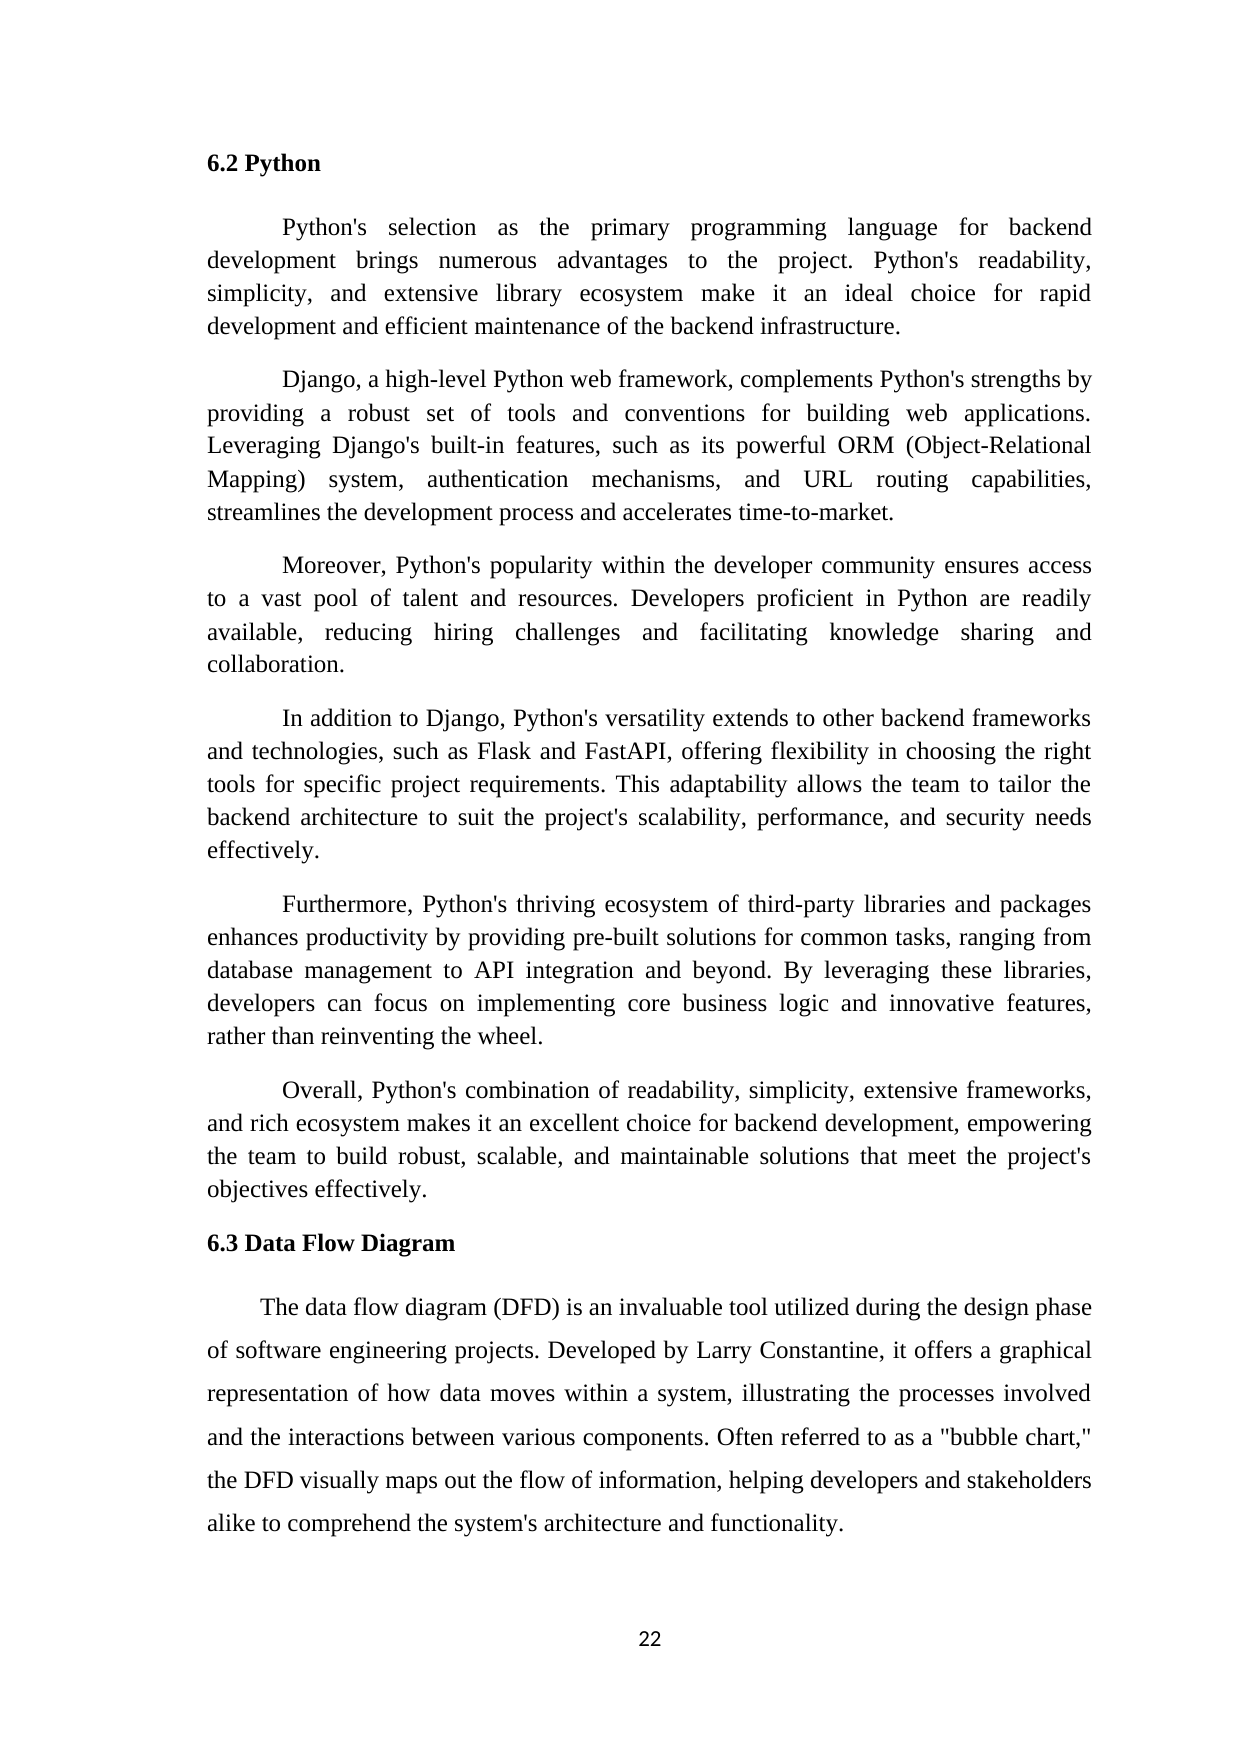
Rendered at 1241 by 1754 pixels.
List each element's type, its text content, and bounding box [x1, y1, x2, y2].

text Python's selection as the primary programming language for backend development brings numerous advantages to the project. Python's readability, simplicity, and extensive library ecosystem make it an ideal choice for rapid development and efficient maintenance of the backend infrastructure. [207, 212, 1092, 339]
text The data flow diagram (DFD) is an invaluable tool utilized during the design phase of software engineering projects. Developed by Larry Constantine, it offers a graphical representation of how data moves within a system, illustrating the processes involved and the interactions between various components. Often referred to as a "bubble chart," the DFD visually maps out the flow of information, helping developers and stakeholders alike to comprehend the system's architecture and functionality. [207, 1292, 1092, 1537]
text Moreover, Python's popularity within the developer community ensures access to a vast pool of talent and resources. Developers proficient in Python are readily available, reducing hiring challenges and facilitating knowledge sharing and collaboration. [207, 551, 1092, 678]
text In addition to Django, Python's versatility extends to other backend frameworks and technologies, such as Flask and FastAPI, offering flexibility in choosing the right tools for specific project requirements. This adaptability allows the team to tailor the backend architecture to suit the project's scalability, performance, and security needs effectively. [207, 703, 1092, 864]
text 6.3 Data Flow Diagram [207, 1228, 1092, 1257]
text Overall, Python's combination of readability, simplicity, extensive frameworks, and rich ecosystem makes it an excellent choice for backend development, empowering the team to build robust, scalable, and maintainable solutions that meet the project's objectives effectively. [207, 1075, 1092, 1203]
text Django, a high-level Python web framework, complements Python's strengths by providing a robust set of tools and conventions for building web applications. Leveraging Django's built-in features, such as its powerful ORM (Object-Relational Mapping) system, authentication mechanisms, and URL routing capabilities, streamlines the development process and accelerates time-to-market. [207, 364, 1092, 525]
text Furthermore, Python's thriving ecosystem of third-party libraries and packages enhances productivity by providing pre-built solutions for common tasks, ranging from database management to API integration and beyond. By leveraging these libraries, developers can focus on implementing core business logic and innovative features, rather than reinventing the wheel. [207, 889, 1092, 1050]
text 6.2 Python [207, 148, 1092, 176]
